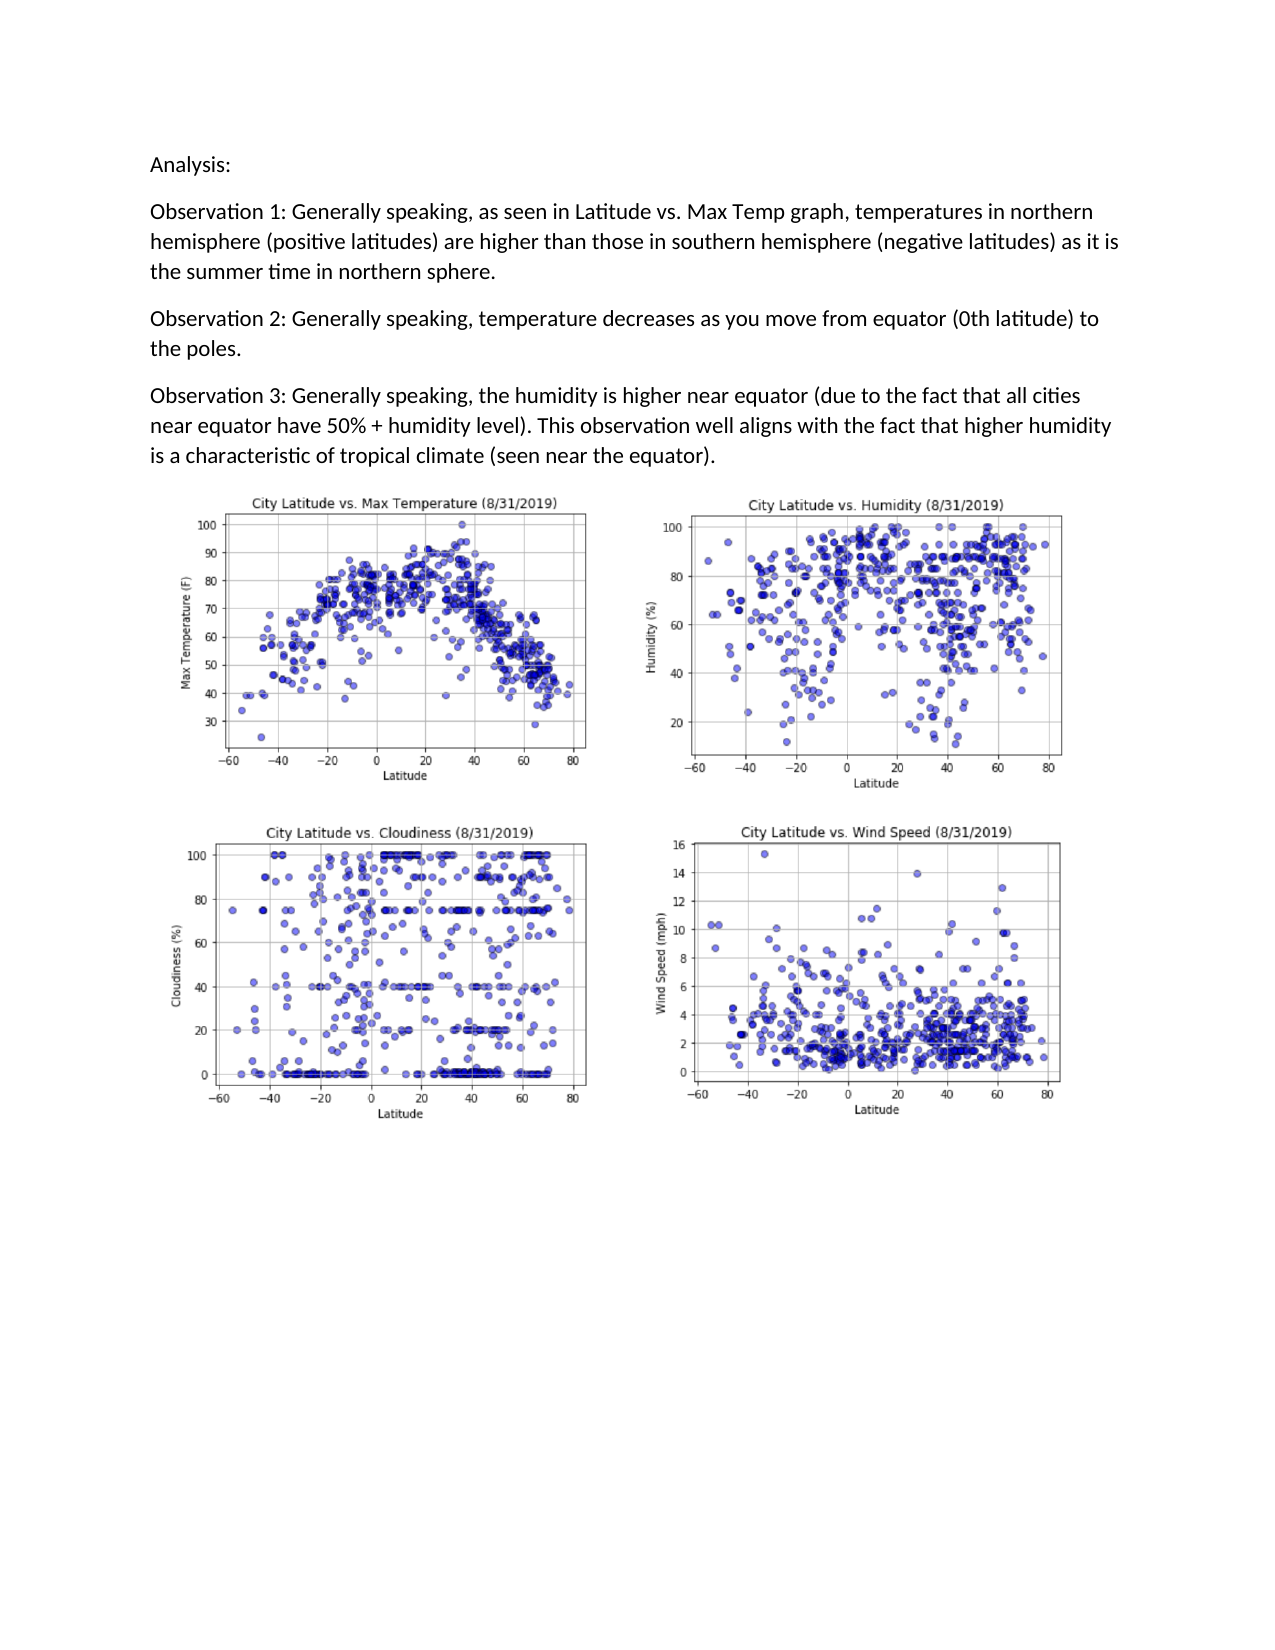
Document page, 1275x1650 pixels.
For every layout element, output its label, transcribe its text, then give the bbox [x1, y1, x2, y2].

text Observation 2: Generally speaking, temperature decreases as you move from equator (0th latitude) to the poles. [150, 304, 1125, 362]
picture [622, 494, 1100, 798]
text Analysis: [150, 150, 1125, 178]
picture [150, 818, 614, 1128]
picture [639, 816, 1089, 1128]
text Observation 3: Generally speaking, the humidity is higher near equator (due to the fact that all cities near equator have 50% + humidity level). This observation well aligns with the fact that higher humidity is a characteristic of tropical climate (seen near the equator). [150, 381, 1125, 470]
text Observation 1: Generally speaking, as seen in Latitude vs. Max Temp graph, temperatures in northern hemisphere (positive latitudes) are higher than those in southern hemisphere (negative latitudes) as it is the summer time in northern sphere. [150, 197, 1125, 285]
picture [150, 488, 618, 798]
